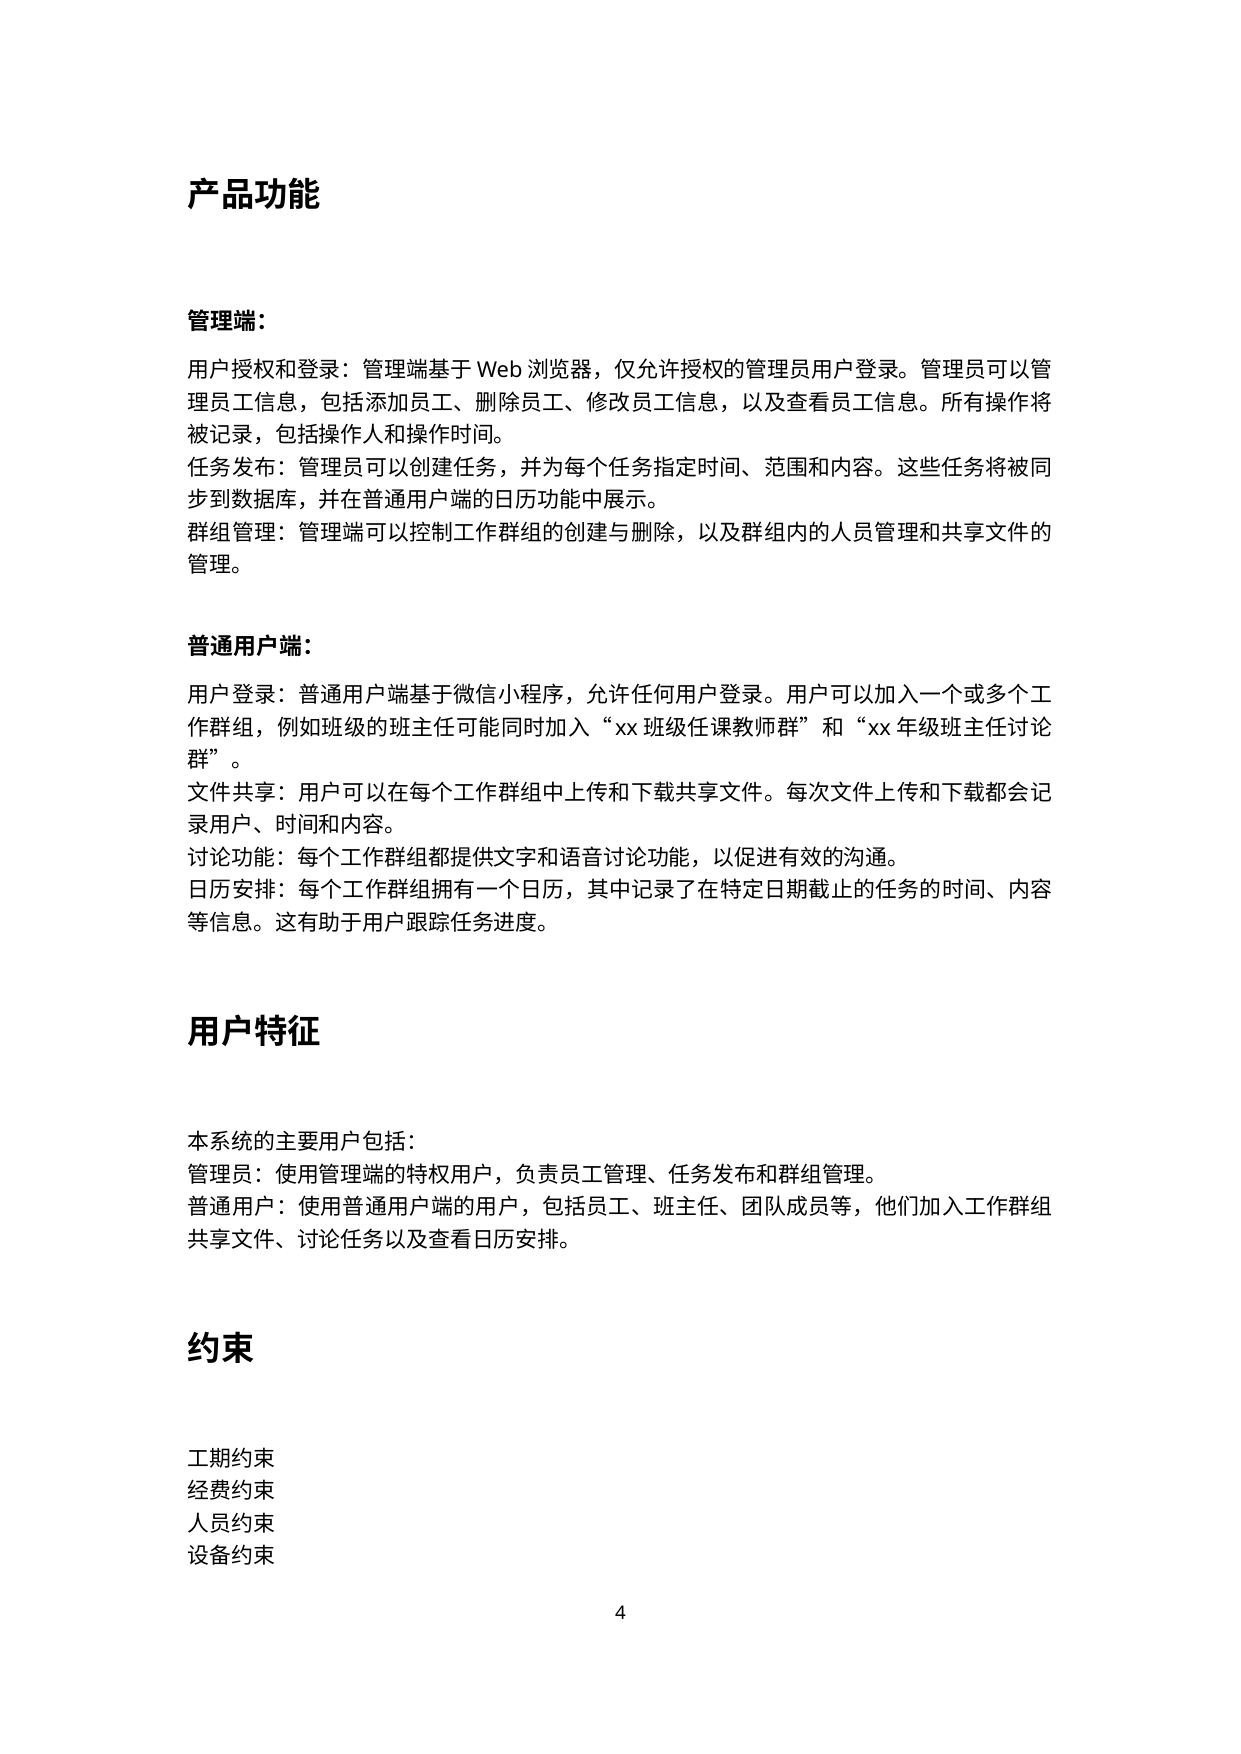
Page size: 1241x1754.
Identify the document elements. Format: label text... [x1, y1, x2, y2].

text 管理员：使用管理端的特权用户，负责员工管理、任务发布和群组管理。 [187, 1156, 1053, 1189]
text 设备约束 [187, 1538, 1053, 1571]
text 管理端： [187, 287, 1053, 352]
text 日历安排：每个工作群组拥有一个日历，其中记录了在特定日期截止的任务的时间、内容等信息。这有助于用户跟踪任务进度。 [187, 872, 1053, 937]
text 人员约束 [187, 1506, 1053, 1538]
subtitle 约束 [187, 1313, 1053, 1378]
subtitle 用户特征 [187, 997, 1053, 1062]
text 经费约束 [187, 1473, 1053, 1506]
text 工期约束 [187, 1441, 1053, 1473]
text 群组管理：管理端可以控制工作群组的创建与删除，以及群组内的人员管理和共享文件的管理。 [187, 514, 1053, 579]
subtitle 产品功能 [187, 160, 1053, 225]
text 任务发布：管理员可以创建任务，并为每个任务指定时间、范围和内容。这些任务将被同步到数据库，并在普通用户端的日历功能中展示。 [187, 449, 1053, 514]
text 普通用户端： [187, 612, 1053, 677]
text 讨论功能：每个工作群组都提供文字和语音讨论功能，以促进有效的沟通。 [187, 839, 1053, 872]
text 本系统的主要用户包括： [187, 1124, 1053, 1156]
text 用户登录：普通用户端基于微信小程序，允许任何用户登录。用户可以加入一个或多个工作群组，例如班级的班主任可能同时加入“xx班级任课教师群”和“xx年级班主任讨论群”。 [187, 677, 1053, 774]
text 文件共享：用户可以在每个工作群组中上传和下载共享文件。每次文件上传和下载都会记录用户、时间和内容。 [187, 774, 1053, 839]
text 用户授权和登录：管理端基于Web浏览器，仅允许授权的管理员用户登录。管理员可以管理员工信息，包括添加员工、删除员工、修改员工信息，以及查看员工信息。所有操作将被记录，包括操作人和操作时间。 [187, 352, 1053, 449]
text 普通用户：使用普通用户端的用户，包括员工、班主任、团队成员等，他们加入工作群组，共享文件、讨论任务以及查看日历安排。 [187, 1189, 1053, 1254]
